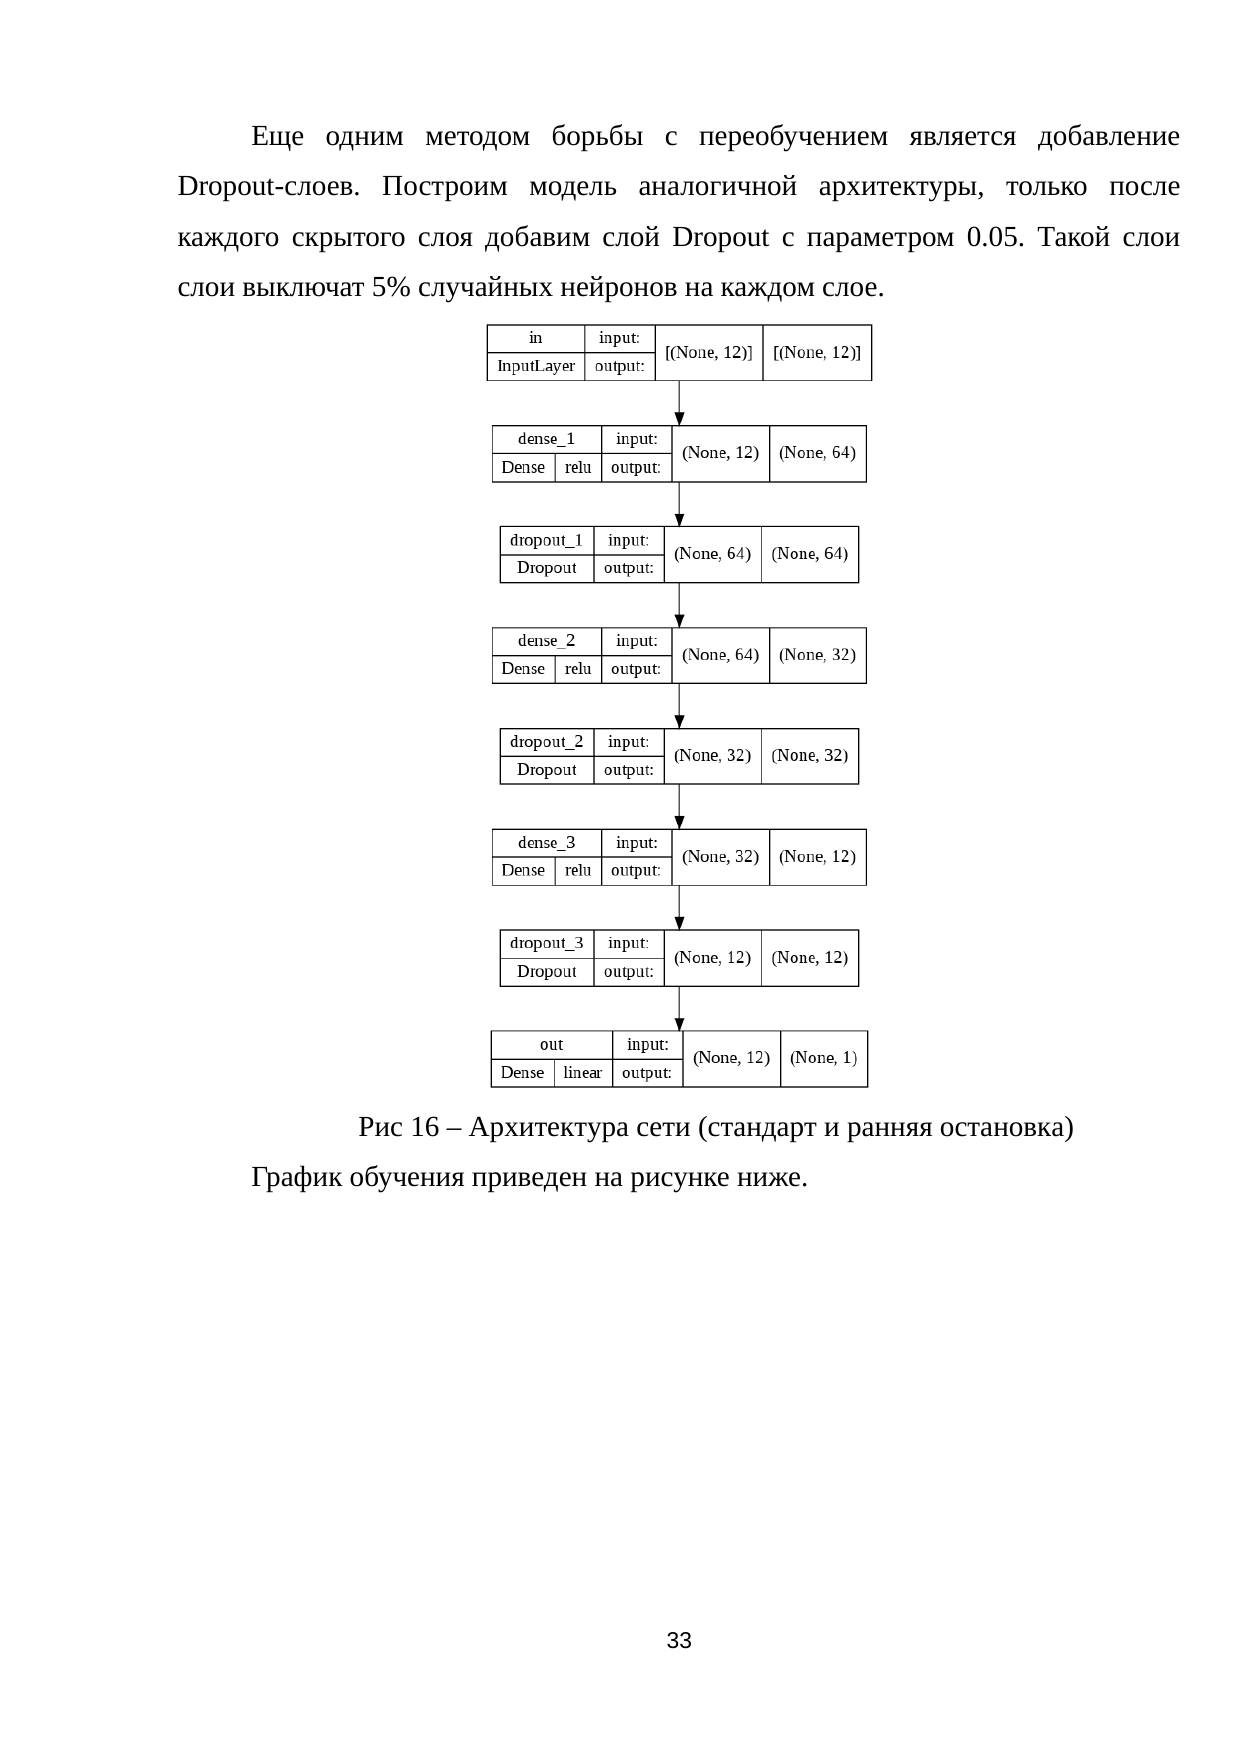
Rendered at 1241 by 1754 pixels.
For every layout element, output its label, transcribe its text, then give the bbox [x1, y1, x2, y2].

text Еще одним методом борьбы с переобучением является добавление Dropout-слоев. Построим модель аналогичной архитектуры, только после каждого скрытого слоя добавим слой Dropout с параметром 0.05. Такой слои слои выключат 5% случайных нейронов на каждом слое. [177, 118, 1181, 303]
text График обучения приведен на рисунке ниже. [177, 1159, 1181, 1192]
text Рис 16 – Архитектура сети (стандарт и ранняя остановка) [177, 1109, 1181, 1142]
picture [482, 319, 876, 1092]
